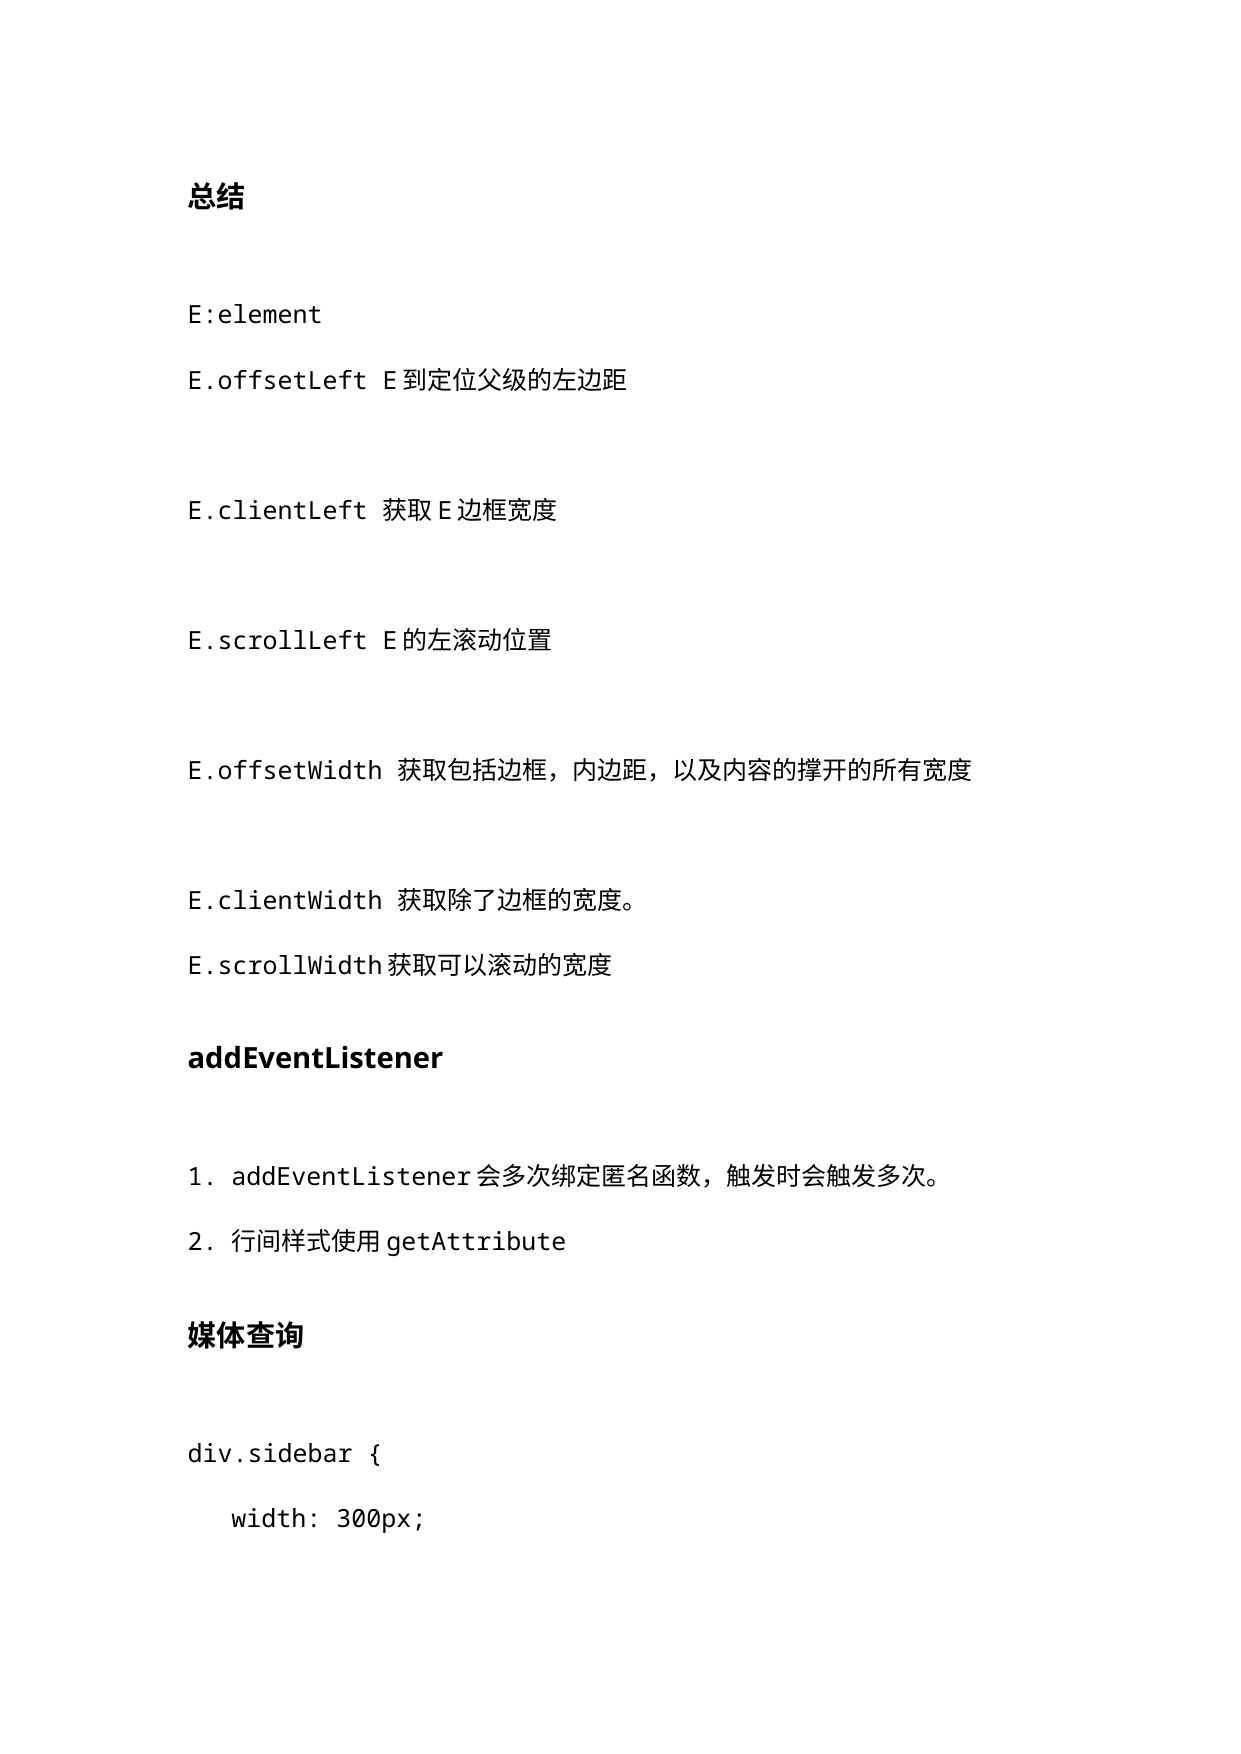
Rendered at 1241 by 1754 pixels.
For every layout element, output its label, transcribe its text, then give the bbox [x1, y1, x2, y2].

text E:element [187, 281, 1053, 346]
text width: 300px; [187, 1485, 1053, 1550]
text div.sidebar { [187, 1420, 1053, 1485]
subtitle 媒体查询 [187, 1302, 1053, 1367]
subtitle addEventListener [187, 1025, 1053, 1090]
text E.scrollWidth获取可以滚动的宽度 [187, 931, 1053, 996]
list 行间样式使用getAttribute [187, 1207, 1053, 1272]
text E.clientWidth 获取除了边框的宽度。 [187, 866, 1053, 931]
text E.clientLeft 获取E边框宽度 [187, 476, 1053, 541]
subtitle 总结 [187, 162, 1053, 227]
text E.offsetLeft E到定位父级的左边距 [187, 346, 1053, 411]
text E.scrollLeft E的左滚动位置 [187, 606, 1053, 671]
text E.offsetWidth 获取包括边框，内边距，以及内容的撑开的所有宽度 [187, 736, 1053, 801]
list addEventListener会多次绑定匿名函数，触发时会触发多次。 [187, 1142, 1053, 1207]
